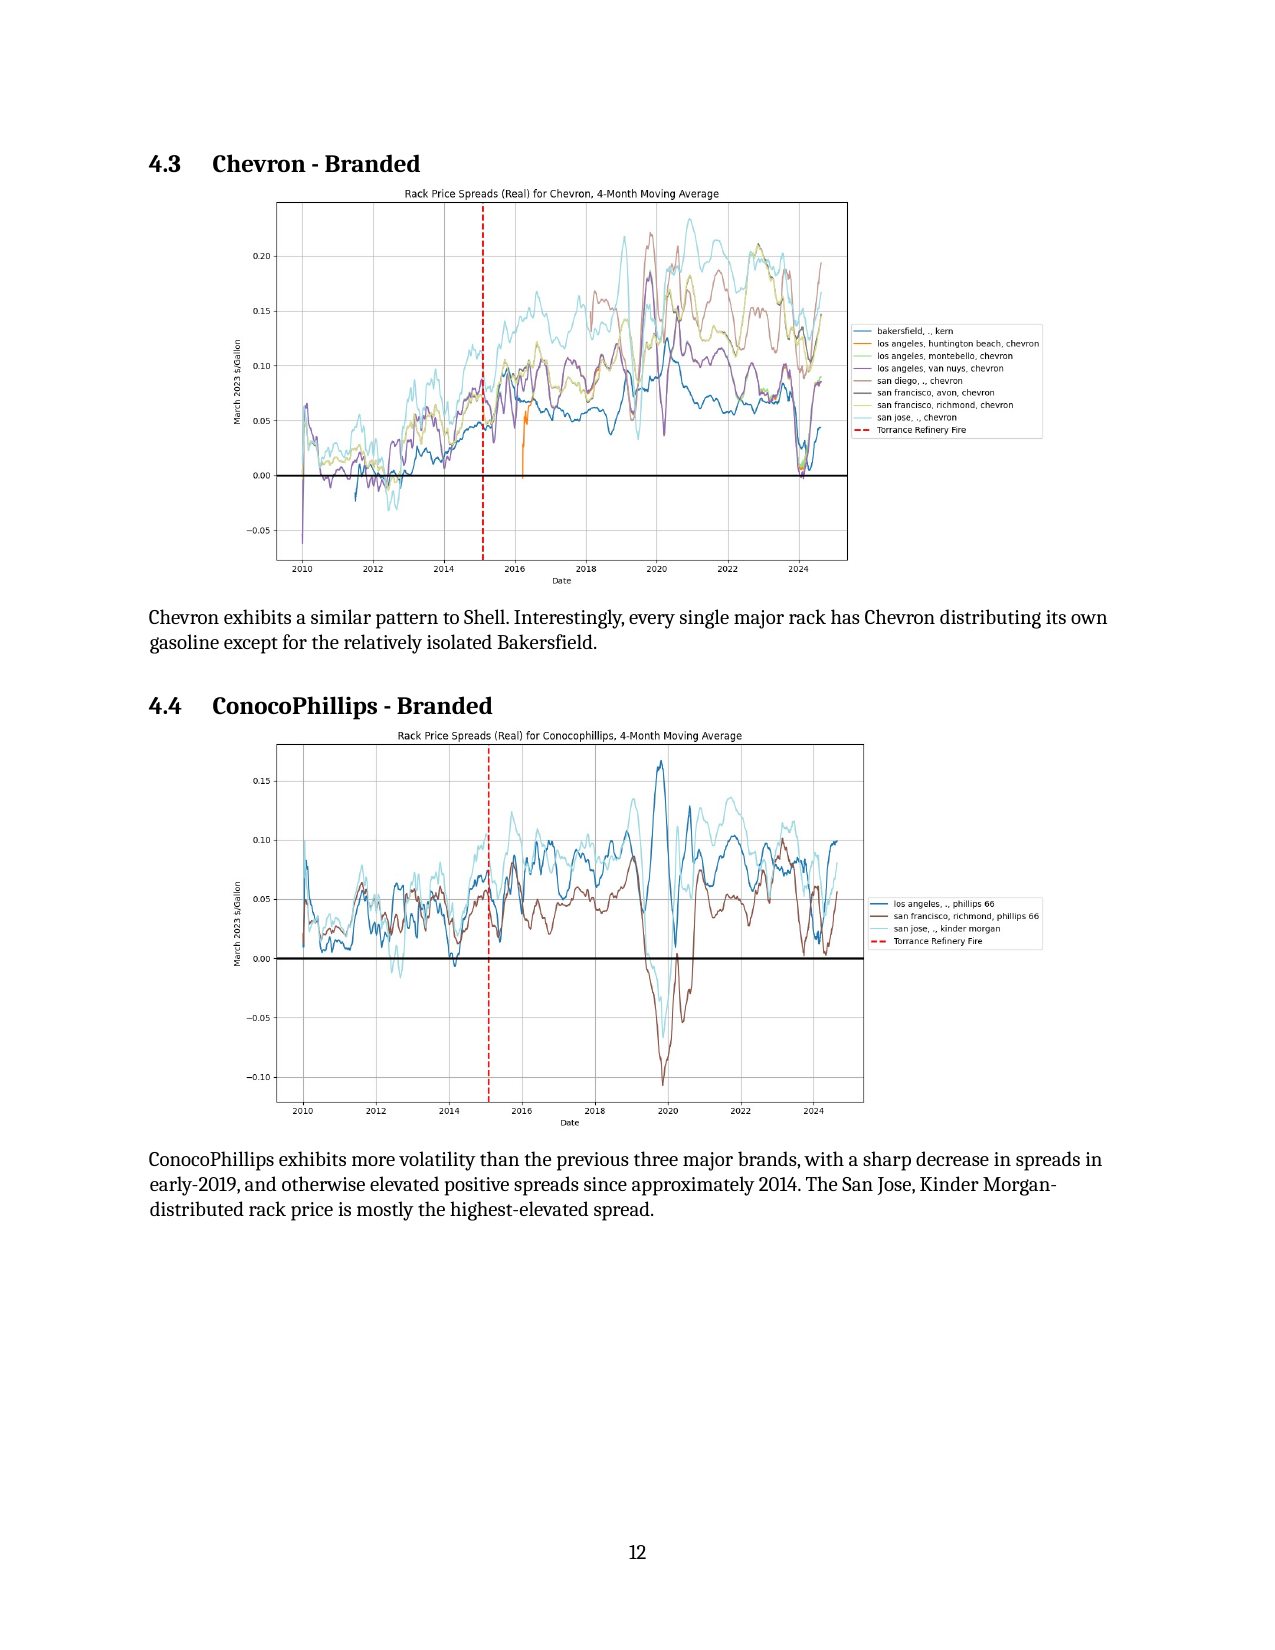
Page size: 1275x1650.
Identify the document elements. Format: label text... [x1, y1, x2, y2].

subtitle Chevron - Branded [148, 150, 1125, 179]
text Chevron exhibits a similar pattern to Shell. Interestingly, every single major rack has Chevron distributing its own gasoline except for the relatively isolated Bakersfield. [148, 606, 1125, 655]
picture [225, 181, 1050, 594]
text ConocoPhillips exhibits more volatility than the previous three major brands, with a sharp decrease in spreads in early-2019, and otherwise elevated positive spreads since approximately 2014. The San Jose, Kinder Morgan-distributed rack price is mostly the highest-elevated spread. [148, 1147, 1125, 1222]
subtitle ConocoPhillips - Branded [148, 692, 1125, 720]
picture [225, 722, 1050, 1136]
